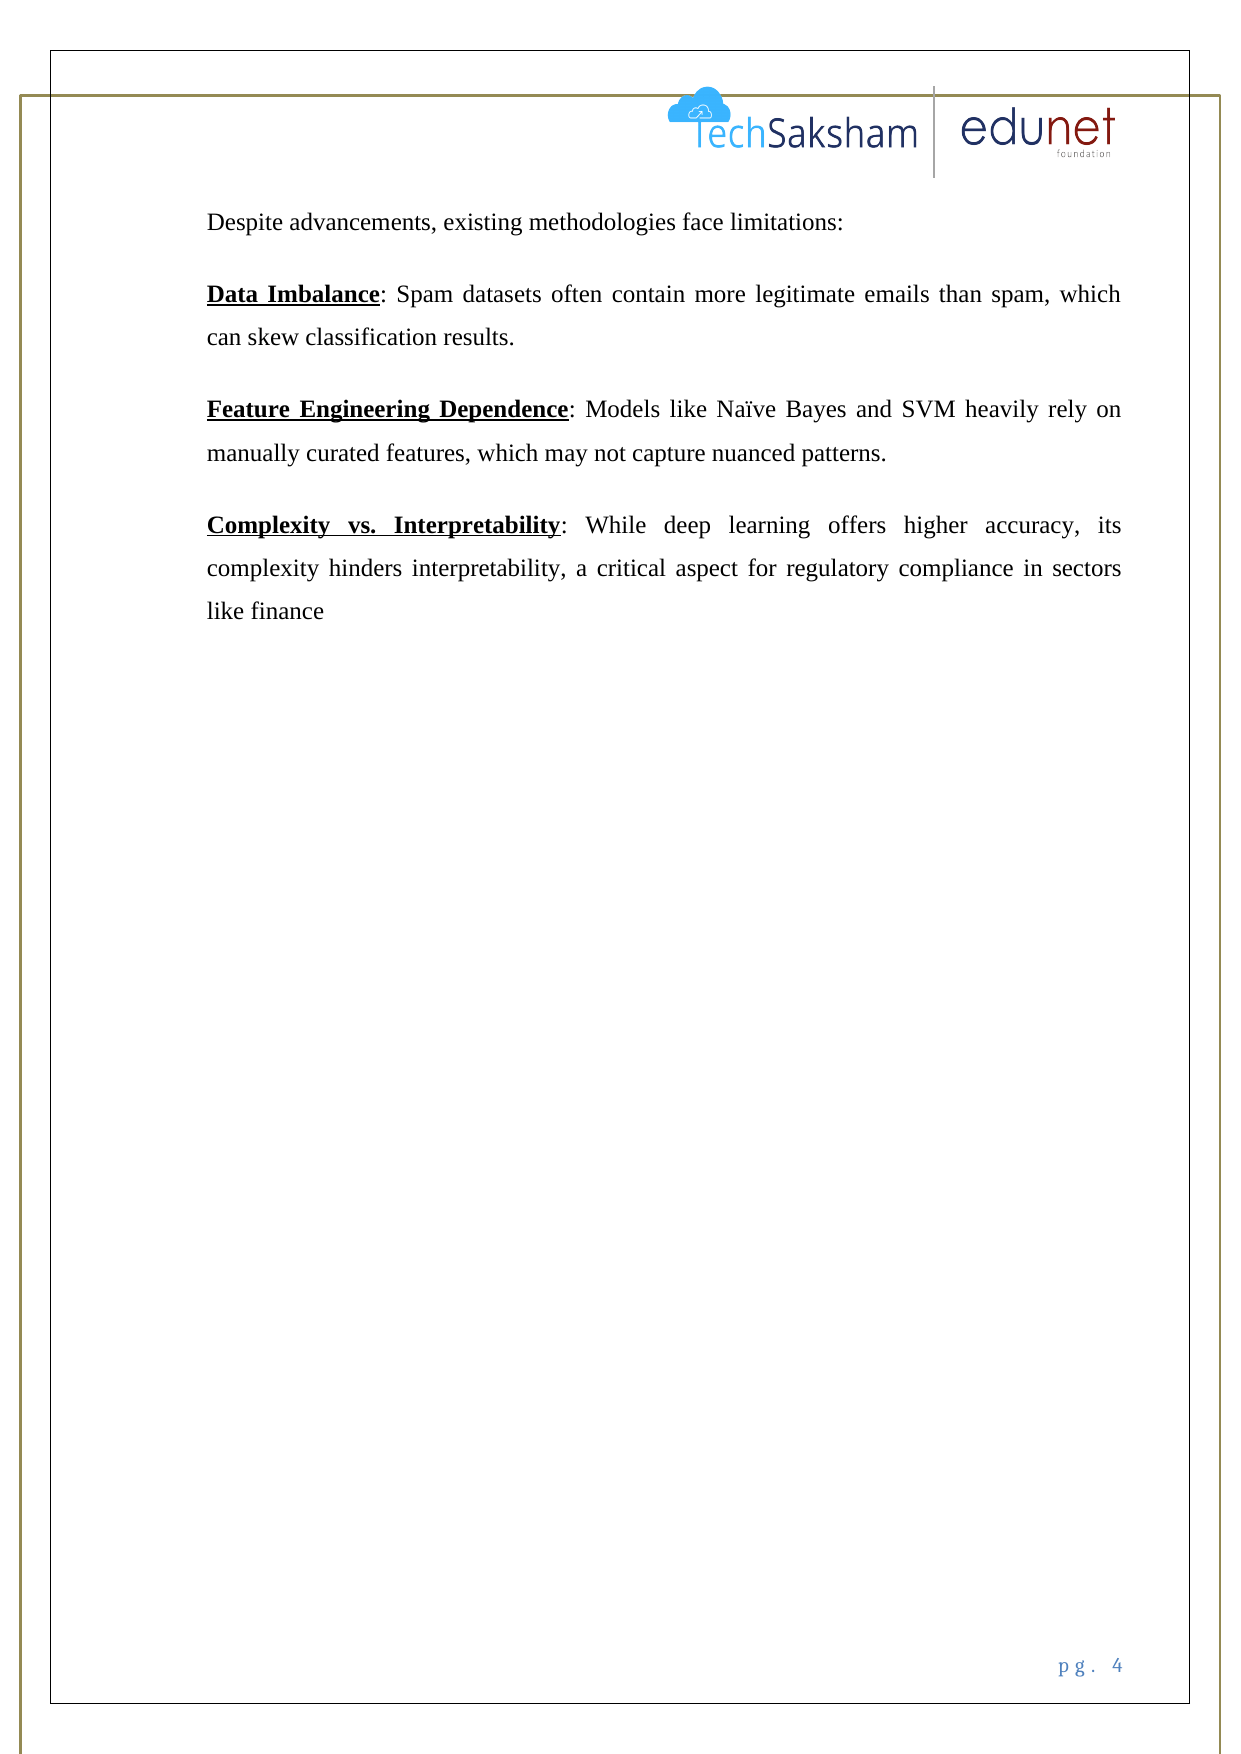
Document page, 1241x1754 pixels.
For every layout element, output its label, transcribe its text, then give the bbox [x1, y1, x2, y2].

text Despite advancements, existing methodologies face limitations: [207, 207, 1122, 236]
picture [662, 79, 923, 154]
picture [955, 100, 1122, 164]
text Data Imbalance: Spam datasets often contain more legitimate emails than spam, which can skew classification results. [207, 279, 1122, 351]
text Complexity vs. Interpretability: While deep learning offers higher accuracy, its complexity hinders interpretability, a critical aspect for regulatory compliance in sectors like finance​ [207, 510, 1122, 625]
text Feature Engineering Dependence: Models like Naïve Bayes and SVM heavily rely on manually curated features, which may not capture nuanced patterns. [207, 394, 1122, 466]
